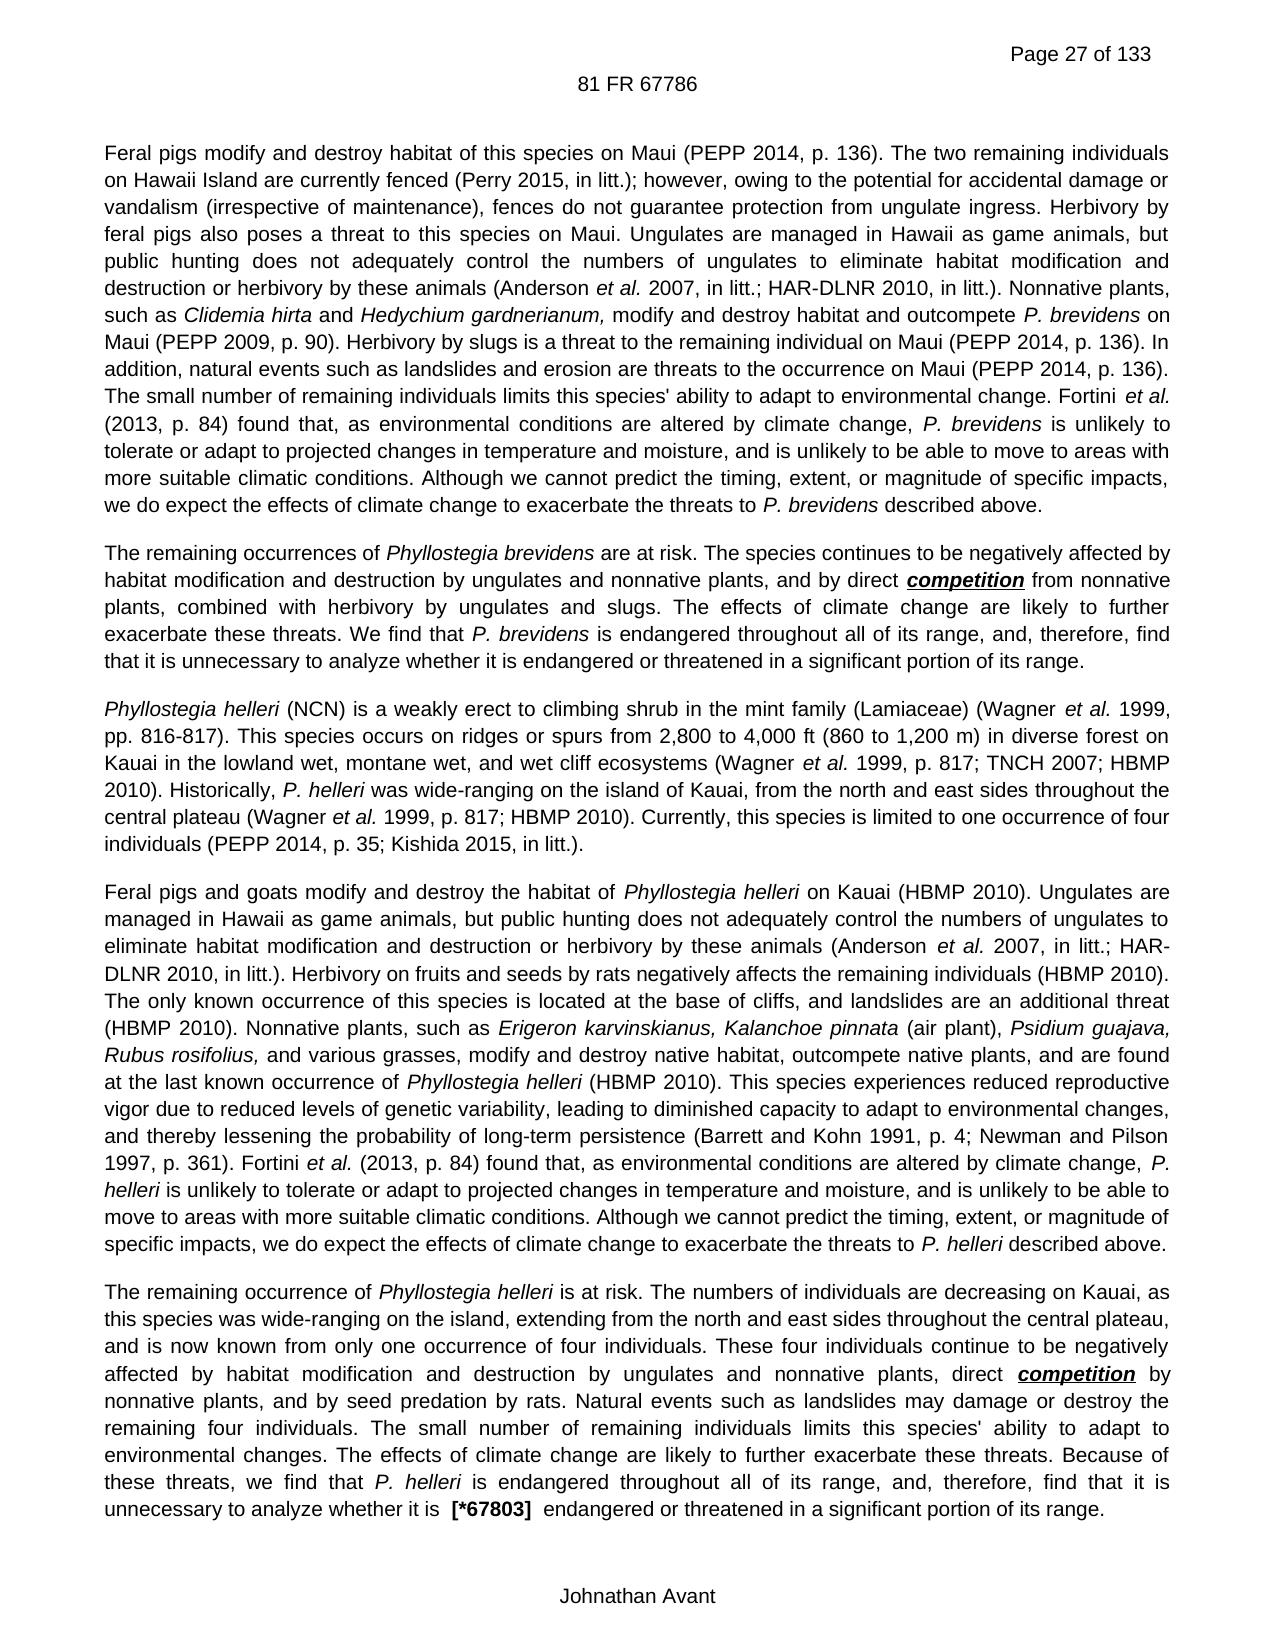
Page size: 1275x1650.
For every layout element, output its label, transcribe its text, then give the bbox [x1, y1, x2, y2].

text Feral pigs modify and destroy habitat of this species on Maui (PEPP 2014, p. 136). The two remaining individuals on Hawaii Island are currently fenced (Perry 2015, in litt.); however, owing to the potential for accidental damage or vandalism (irrespective of maintenance), fences do not guarantee protection from ungulate ingress. Herbivory by feral pigs also poses a threat to this species on Maui. Ungulates are managed in Hawaii as game animals, but public hunting does not adequately control the numbers of ungulates to eliminate habitat modification and destruction or herbivory by these animals (Anderson et al. 2007, in litt.; HAR-DLNR 2010, in litt.). Nonnative plants, such as Clidemia hirta and Hedychium gardnerianum, modify and destroy habitat and outcompete P. brevidens on Maui (PEPP 2009, p. 90). Herbivory by slugs is a threat to the remaining individual on Maui (PEPP 2014, p. 136). In addition, natural events such as landslides and erosion are threats to the occurrence on Maui (PEPP 2014, p. 136). The small number of remaining individuals limits this species' ability to adapt to environmental change. Fortini et al. (2013, p. 84) found that, as environmental conditions are altered by climate change, P. brevidens is unlikely to tolerate or adapt to projected changes in temperature and moisture, and is unlikely to be able to move to areas with more suitable climatic conditions. Although we cannot predict the timing, extent, or magnitude of specific impacts, we do expect the effects of climate change to exacerbate the threats to P. brevidens described above. [104, 137, 1171, 517]
text Feral pigs and goats modify and destroy the habitat of Phyllostegia helleri on Kauai (HBMP 2010). Ungulates are managed in Hawaii as game animals, but public hunting does not adequately control the numbers of ungulates to eliminate habitat modification and destruction or herbivory by these animals (Anderson et al. 2007, in litt.; HAR-DLNR 2010, in litt.). Herbivory on fruits and seeds by rats negatively affects the remaining individuals (HBMP 2010). The only known occurrence of this species is located at the base of cliffs, and landslides are an additional threat (HBMP 2010). Nonnative plants, such as Erigeron karvinskianus, Kalanchoe pinnata (air plant), Psidium guajava, Rubus rosifolius, and various grasses, modify and destroy native habitat, outcompete native plants, and are found at the last known occurrence of Phyllostegia helleri (HBMP 2010). This species experiences reduced reproductive vigor due to reduced levels of genetic variability, leading to diminished capacity to adapt to environmental changes, and thereby lessening the probability of long-term persistence (Barrett and Kohn 1991, p. 4; Newman and Pilson 1997, p. 361). Fortini et al. (2013, p. 84) found that, as environmental conditions are altered by climate change, P. helleri is unlikely to tolerate or adapt to projected changes in temperature and moisture, and is unlikely to be able to move to areas with more suitable climatic conditions. Although we cannot predict the timing, extent, or magnitude of specific impacts, we do expect the effects of climate change to exacerbate the threats to P. helleri described above. [104, 877, 1171, 1256]
text Phyllostegia helleri (NCN) is a weakly erect to climbing shrub in the mint family (Lamiaceae) (Wagner et al. 1999, pp. 816-817). This species occurs on ridges or spurs from 2,800 to 4,000 ft (860 to 1,200 m) in diverse forest on Kauai in the lowland wet, montane wet, and wet cliff ecosystems (Wagner et al. 1999, p. 817; TNCH 2007; HBMP 2010). Historically, P. helleri was wide-ranging on the island of Kauai, from the north and east sides throughout the central plateau (Wagner et al. 1999, p. 817; HBMP 2010). Currently, this species is limited to one occurrence of four individuals (PEPP 2014, p. 35; Kishida 2015, in litt.). [104, 694, 1171, 856]
text The remaining occurrence of Phyllostegia helleri is at risk. The numbers of individuals are decreasing on Kauai, as this species was wide-ranging on the island, extending from the north and east sides throughout the central plateau, and is now known from only one occurrence of four individuals. These four individuals continue to be negatively affected by habitat modification and destruction by ungulates and nonnative plants, direct competition by nonnative plants, and by seed predation by rats. Natural events such as landslides may damage or destroy the remaining four individuals. The small number of remaining individuals limits this species' ability to adapt to environmental changes. The effects of climate change are likely to further exacerbate these threats. Because of these threats, we find that P. helleri is endangered throughout all of its range, and, therefore, find that it is unnecessary to analyze whether it is [*67803] endangered or threatened in a significant portion of its range. [104, 1277, 1171, 1521]
text The remaining occurrences of Phyllostegia brevidens are at risk. The species continues to be negatively affected by habitat modification and destruction by ungulates and nonnative plants, and by direct competition from nonnative plants, combined with herbivory by ungulates and slugs. The effects of climate change are likely to further exacerbate these threats. We find that P. brevidens is endangered throughout all of its range, and, therefore, find that it is unnecessary to analyze whether it is endangered or threatened in a significant portion of its range. [104, 537, 1171, 673]
